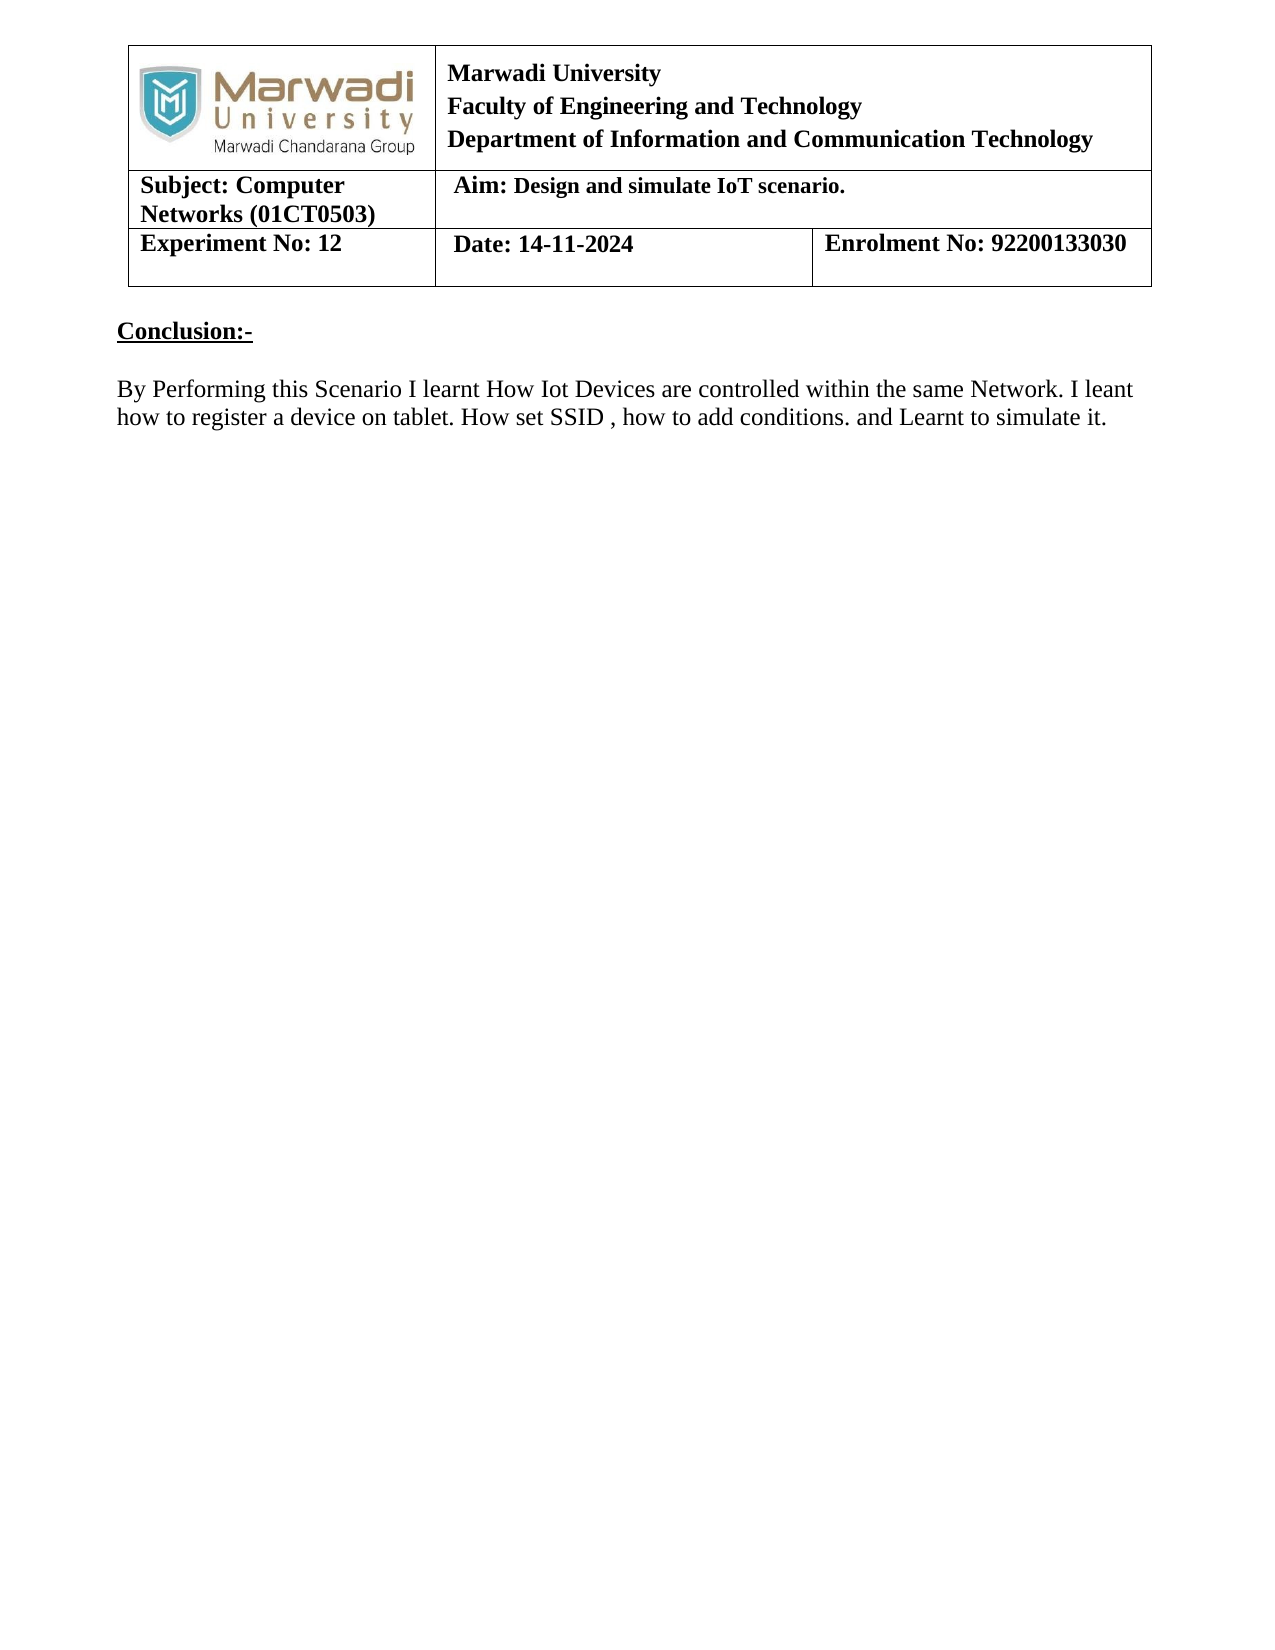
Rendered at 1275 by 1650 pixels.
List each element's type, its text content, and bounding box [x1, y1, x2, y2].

text Conclusion:- [117, 316, 1162, 345]
picture [139, 63, 415, 155]
text By Performing this Scenario I learnt How Iot Devices are controlled within the same Network. I leant how to register a device on tablet. How set SSID , how to add conditions. and Learnt to simulate it. [117, 374, 1162, 431]
